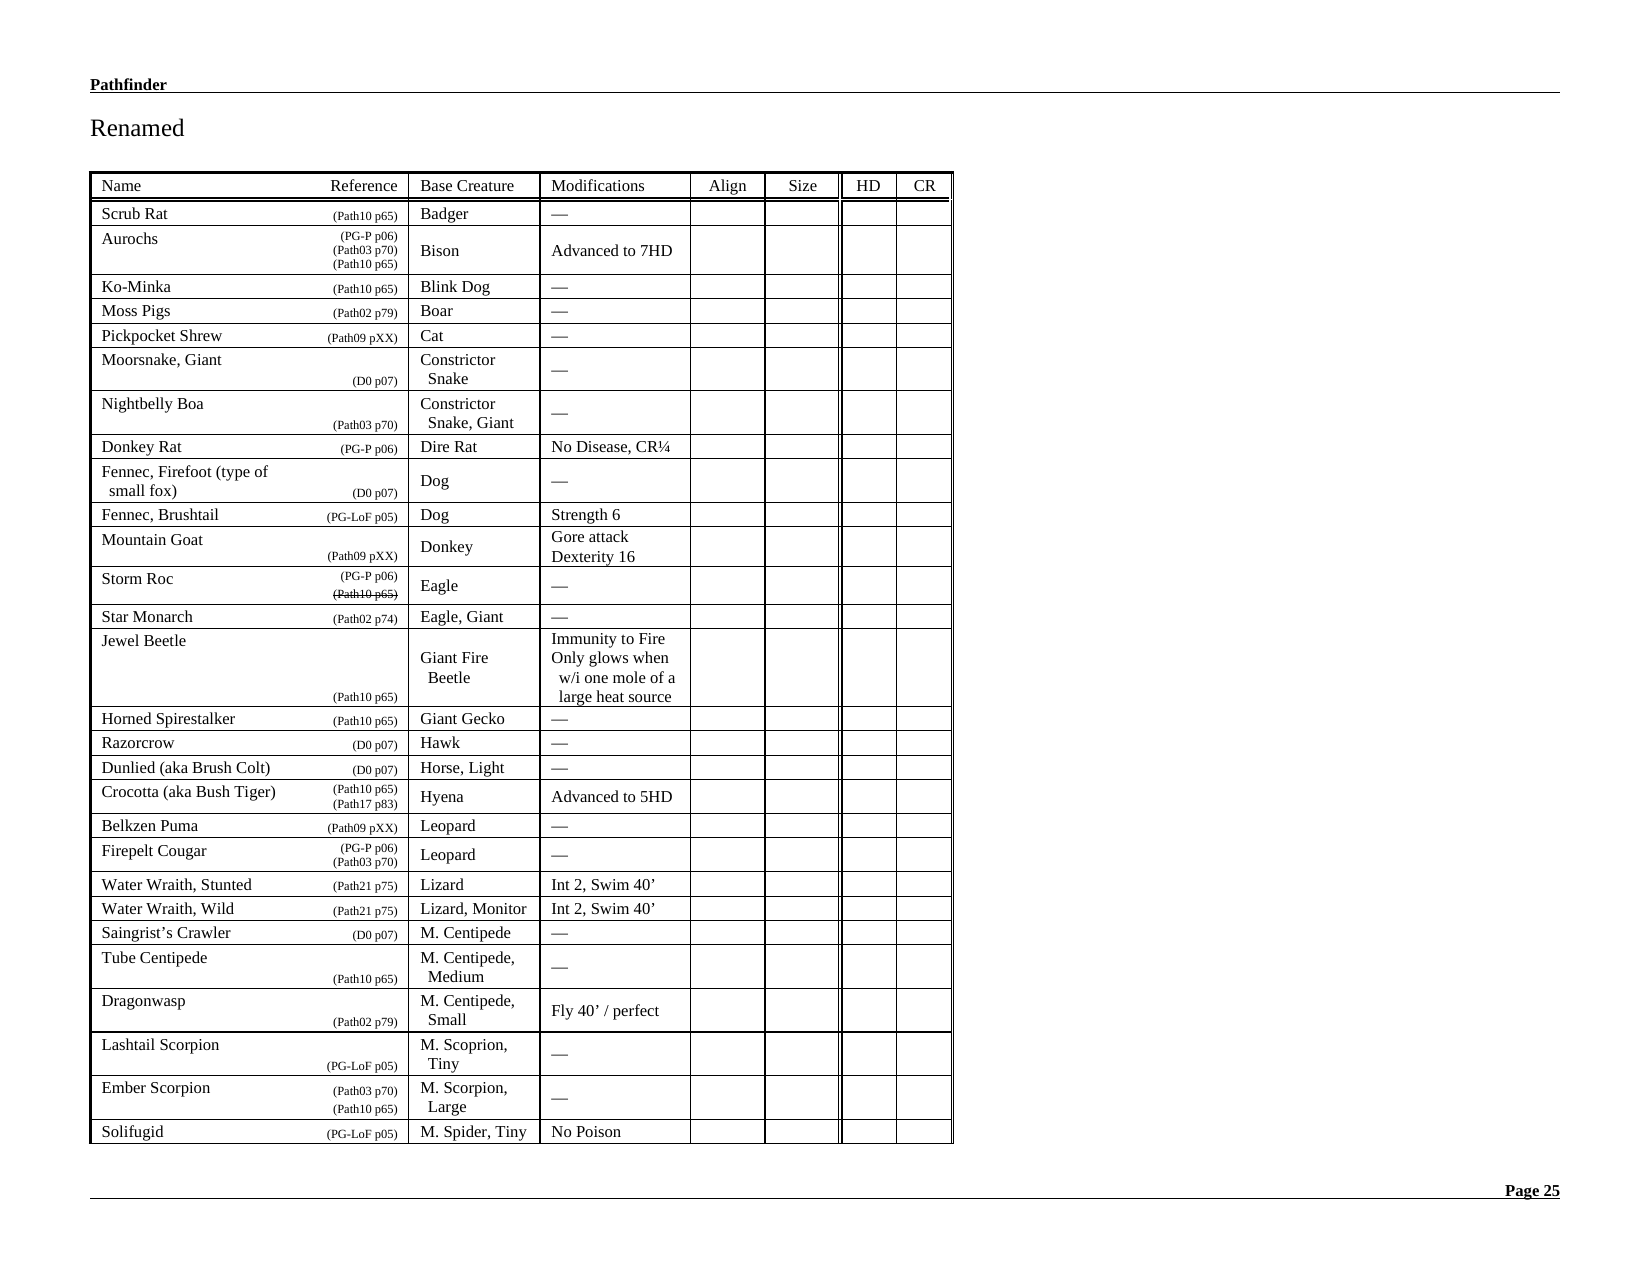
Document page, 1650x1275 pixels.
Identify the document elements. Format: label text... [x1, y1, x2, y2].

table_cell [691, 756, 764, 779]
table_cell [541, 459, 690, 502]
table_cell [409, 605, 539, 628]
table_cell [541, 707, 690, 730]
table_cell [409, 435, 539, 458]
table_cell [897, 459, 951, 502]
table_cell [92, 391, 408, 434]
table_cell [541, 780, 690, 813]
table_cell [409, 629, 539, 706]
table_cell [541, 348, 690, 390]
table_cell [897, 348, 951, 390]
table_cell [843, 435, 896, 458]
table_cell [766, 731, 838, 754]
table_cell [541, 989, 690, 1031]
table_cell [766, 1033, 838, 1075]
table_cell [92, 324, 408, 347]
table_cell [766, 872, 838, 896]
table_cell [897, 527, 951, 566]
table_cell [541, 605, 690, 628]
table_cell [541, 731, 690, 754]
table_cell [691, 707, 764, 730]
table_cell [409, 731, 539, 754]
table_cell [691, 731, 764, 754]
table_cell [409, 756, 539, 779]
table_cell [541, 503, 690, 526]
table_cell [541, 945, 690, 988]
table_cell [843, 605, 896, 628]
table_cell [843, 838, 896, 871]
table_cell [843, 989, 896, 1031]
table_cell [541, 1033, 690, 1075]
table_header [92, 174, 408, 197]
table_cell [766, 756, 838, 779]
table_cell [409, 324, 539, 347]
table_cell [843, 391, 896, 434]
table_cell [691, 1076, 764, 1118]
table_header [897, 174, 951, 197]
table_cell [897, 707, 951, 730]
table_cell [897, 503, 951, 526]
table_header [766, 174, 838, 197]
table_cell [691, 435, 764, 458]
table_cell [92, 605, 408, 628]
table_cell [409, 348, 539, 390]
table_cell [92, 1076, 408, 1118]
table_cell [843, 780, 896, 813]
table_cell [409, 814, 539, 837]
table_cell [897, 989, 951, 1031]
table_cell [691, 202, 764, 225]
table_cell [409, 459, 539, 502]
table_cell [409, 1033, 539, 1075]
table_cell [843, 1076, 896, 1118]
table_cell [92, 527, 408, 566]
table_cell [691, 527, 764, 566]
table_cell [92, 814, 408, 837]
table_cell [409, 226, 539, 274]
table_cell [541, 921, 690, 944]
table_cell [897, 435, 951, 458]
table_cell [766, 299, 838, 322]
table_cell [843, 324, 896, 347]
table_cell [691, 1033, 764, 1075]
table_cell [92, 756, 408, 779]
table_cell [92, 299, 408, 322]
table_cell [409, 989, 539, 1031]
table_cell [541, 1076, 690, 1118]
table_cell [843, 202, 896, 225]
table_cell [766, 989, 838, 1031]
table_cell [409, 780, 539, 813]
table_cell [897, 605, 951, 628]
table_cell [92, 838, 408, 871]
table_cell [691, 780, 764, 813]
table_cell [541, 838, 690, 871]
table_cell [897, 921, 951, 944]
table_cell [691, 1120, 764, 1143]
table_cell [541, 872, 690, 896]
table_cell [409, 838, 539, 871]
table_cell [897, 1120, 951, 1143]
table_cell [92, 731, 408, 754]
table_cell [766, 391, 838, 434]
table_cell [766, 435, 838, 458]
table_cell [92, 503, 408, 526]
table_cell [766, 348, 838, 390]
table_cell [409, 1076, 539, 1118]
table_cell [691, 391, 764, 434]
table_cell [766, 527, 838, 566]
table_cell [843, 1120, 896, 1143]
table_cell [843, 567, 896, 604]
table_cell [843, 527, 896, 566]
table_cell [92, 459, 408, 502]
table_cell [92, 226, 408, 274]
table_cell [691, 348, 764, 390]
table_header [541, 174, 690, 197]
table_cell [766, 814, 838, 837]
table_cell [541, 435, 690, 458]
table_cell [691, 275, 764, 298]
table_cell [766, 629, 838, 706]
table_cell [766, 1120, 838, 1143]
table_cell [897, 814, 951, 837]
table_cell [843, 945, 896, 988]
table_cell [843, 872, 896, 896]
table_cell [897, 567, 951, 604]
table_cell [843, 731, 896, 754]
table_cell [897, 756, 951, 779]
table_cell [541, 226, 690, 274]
subtitle Renamed [90, 113, 1560, 142]
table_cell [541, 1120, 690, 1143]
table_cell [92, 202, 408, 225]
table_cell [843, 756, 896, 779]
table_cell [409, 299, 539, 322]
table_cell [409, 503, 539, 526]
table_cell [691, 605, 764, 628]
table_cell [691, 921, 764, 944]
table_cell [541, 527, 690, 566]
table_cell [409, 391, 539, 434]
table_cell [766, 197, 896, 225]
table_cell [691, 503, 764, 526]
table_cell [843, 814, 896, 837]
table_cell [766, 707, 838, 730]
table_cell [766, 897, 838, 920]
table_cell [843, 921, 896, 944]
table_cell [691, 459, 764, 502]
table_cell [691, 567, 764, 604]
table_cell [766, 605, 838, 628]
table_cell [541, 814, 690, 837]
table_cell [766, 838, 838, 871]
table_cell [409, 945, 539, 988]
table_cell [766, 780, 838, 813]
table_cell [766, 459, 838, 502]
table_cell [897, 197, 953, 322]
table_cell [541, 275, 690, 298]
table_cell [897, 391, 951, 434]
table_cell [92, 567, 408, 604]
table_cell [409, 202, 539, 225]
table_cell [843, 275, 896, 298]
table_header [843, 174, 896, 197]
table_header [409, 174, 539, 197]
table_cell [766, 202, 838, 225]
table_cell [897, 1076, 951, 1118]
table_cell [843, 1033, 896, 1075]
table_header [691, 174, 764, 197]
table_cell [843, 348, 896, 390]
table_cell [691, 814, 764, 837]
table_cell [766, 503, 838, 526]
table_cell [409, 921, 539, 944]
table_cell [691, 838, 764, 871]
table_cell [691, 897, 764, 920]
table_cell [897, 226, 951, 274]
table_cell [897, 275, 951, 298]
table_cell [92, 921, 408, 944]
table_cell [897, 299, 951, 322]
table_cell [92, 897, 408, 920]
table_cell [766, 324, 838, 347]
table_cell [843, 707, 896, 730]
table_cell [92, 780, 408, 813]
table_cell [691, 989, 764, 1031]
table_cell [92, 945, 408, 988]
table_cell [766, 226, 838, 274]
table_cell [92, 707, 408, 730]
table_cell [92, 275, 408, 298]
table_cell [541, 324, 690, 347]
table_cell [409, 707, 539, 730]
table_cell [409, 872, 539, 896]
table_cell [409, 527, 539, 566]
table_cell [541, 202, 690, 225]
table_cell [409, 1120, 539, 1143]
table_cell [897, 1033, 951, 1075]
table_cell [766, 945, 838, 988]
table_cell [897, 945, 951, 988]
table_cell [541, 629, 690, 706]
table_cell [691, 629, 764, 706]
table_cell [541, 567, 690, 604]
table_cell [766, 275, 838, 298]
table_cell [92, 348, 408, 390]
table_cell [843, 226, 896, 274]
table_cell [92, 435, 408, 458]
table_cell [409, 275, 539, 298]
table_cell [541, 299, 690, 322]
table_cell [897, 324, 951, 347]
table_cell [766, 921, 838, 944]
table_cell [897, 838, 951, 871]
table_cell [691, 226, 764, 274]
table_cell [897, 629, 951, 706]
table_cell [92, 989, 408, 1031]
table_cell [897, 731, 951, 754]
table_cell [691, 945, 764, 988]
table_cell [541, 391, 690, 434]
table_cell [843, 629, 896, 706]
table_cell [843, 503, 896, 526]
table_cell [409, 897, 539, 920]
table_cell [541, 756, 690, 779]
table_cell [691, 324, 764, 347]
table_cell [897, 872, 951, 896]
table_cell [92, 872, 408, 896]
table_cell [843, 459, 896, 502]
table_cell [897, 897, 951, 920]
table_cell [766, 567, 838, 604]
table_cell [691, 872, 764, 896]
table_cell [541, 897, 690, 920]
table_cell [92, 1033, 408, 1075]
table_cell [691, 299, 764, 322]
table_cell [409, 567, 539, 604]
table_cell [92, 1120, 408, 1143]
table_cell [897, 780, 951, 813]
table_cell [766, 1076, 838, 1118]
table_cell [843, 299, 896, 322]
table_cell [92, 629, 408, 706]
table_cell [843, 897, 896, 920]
